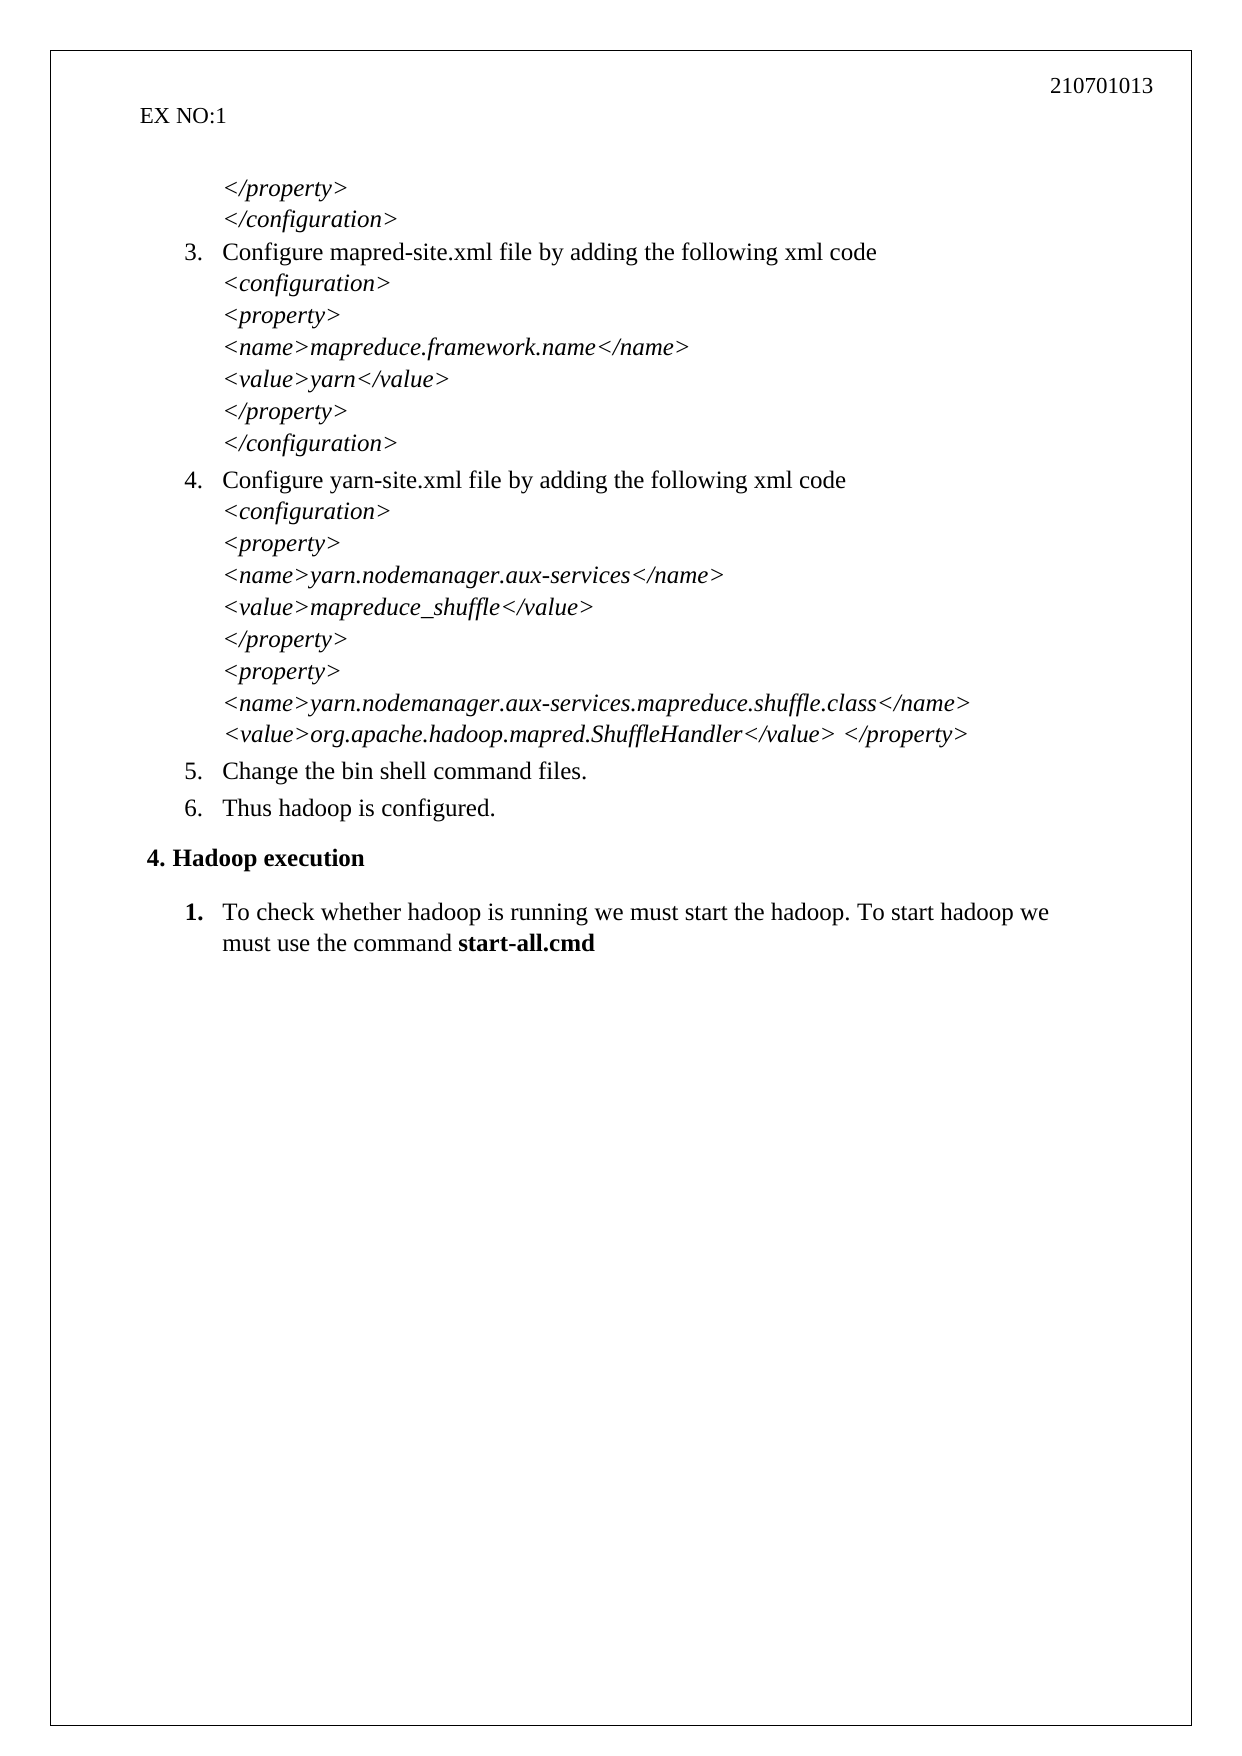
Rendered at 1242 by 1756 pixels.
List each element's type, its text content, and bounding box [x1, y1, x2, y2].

list Configure yarn-site.xml file by adding the following xml code [184, 465, 1191, 494]
list Change the bin shell command files. [184, 756, 1191, 785]
text </configuration> [222, 428, 1191, 457]
text <property> [222, 656, 1191, 685]
list Configure mapred-site.xml file by adding the following xml code [184, 237, 1191, 265]
text <name>yarn.nodemanager.aux-services</name> [222, 560, 1191, 589]
text <value>org.apache.hadoop.mapred.ShuffleHandler</value> </property> [223, 719, 1191, 748]
list To check whether hadoop is running we must start the hadoop. To start hadoop we must use the command start-all.cmd [184, 897, 1099, 957]
text <property> [222, 300, 1191, 329]
text <value>mapreduce_shuffle</value> [222, 592, 1191, 621]
text </property> [222, 396, 1191, 424]
text <name>yarn.nodemanager.aux-services.mapreduce.shuffle.class</name> [222, 688, 1191, 717]
text </property> [222, 173, 1191, 202]
text </configuration> [222, 204, 1191, 233]
text <configuration> [222, 268, 1191, 297]
subtitle Hadoop execution [147, 843, 1191, 872]
text <value>yarn</value> [222, 364, 1191, 393]
text <name>mapreduce.framework.name</name> [222, 332, 1191, 361]
text <property> [222, 528, 1191, 557]
list Thus hadoop is configured. [184, 793, 1191, 822]
text <configuration> [222, 496, 1191, 525]
text </property> [222, 624, 1191, 653]
